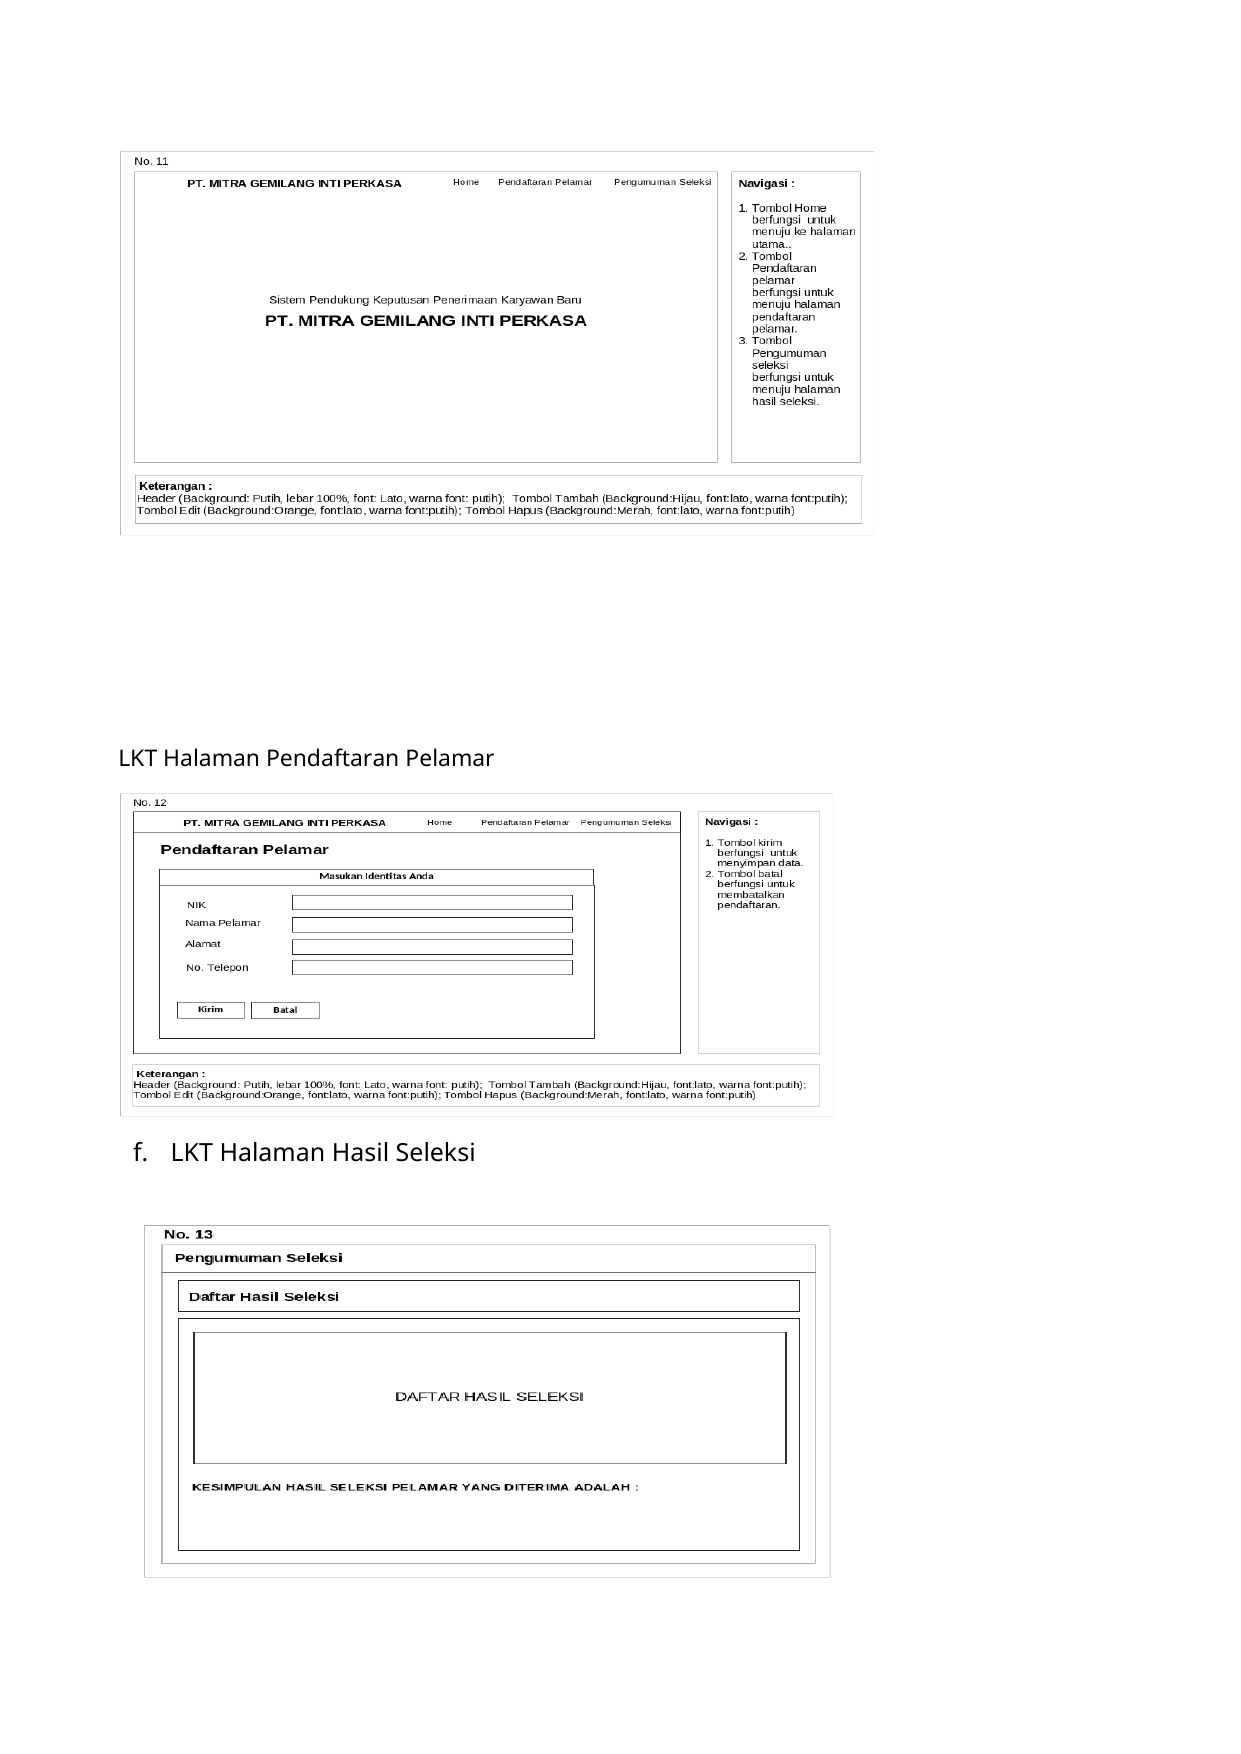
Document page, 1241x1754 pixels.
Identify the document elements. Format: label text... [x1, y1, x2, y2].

list LKT Halaman Hasil Seleksi [133, 1135, 1122, 1169]
